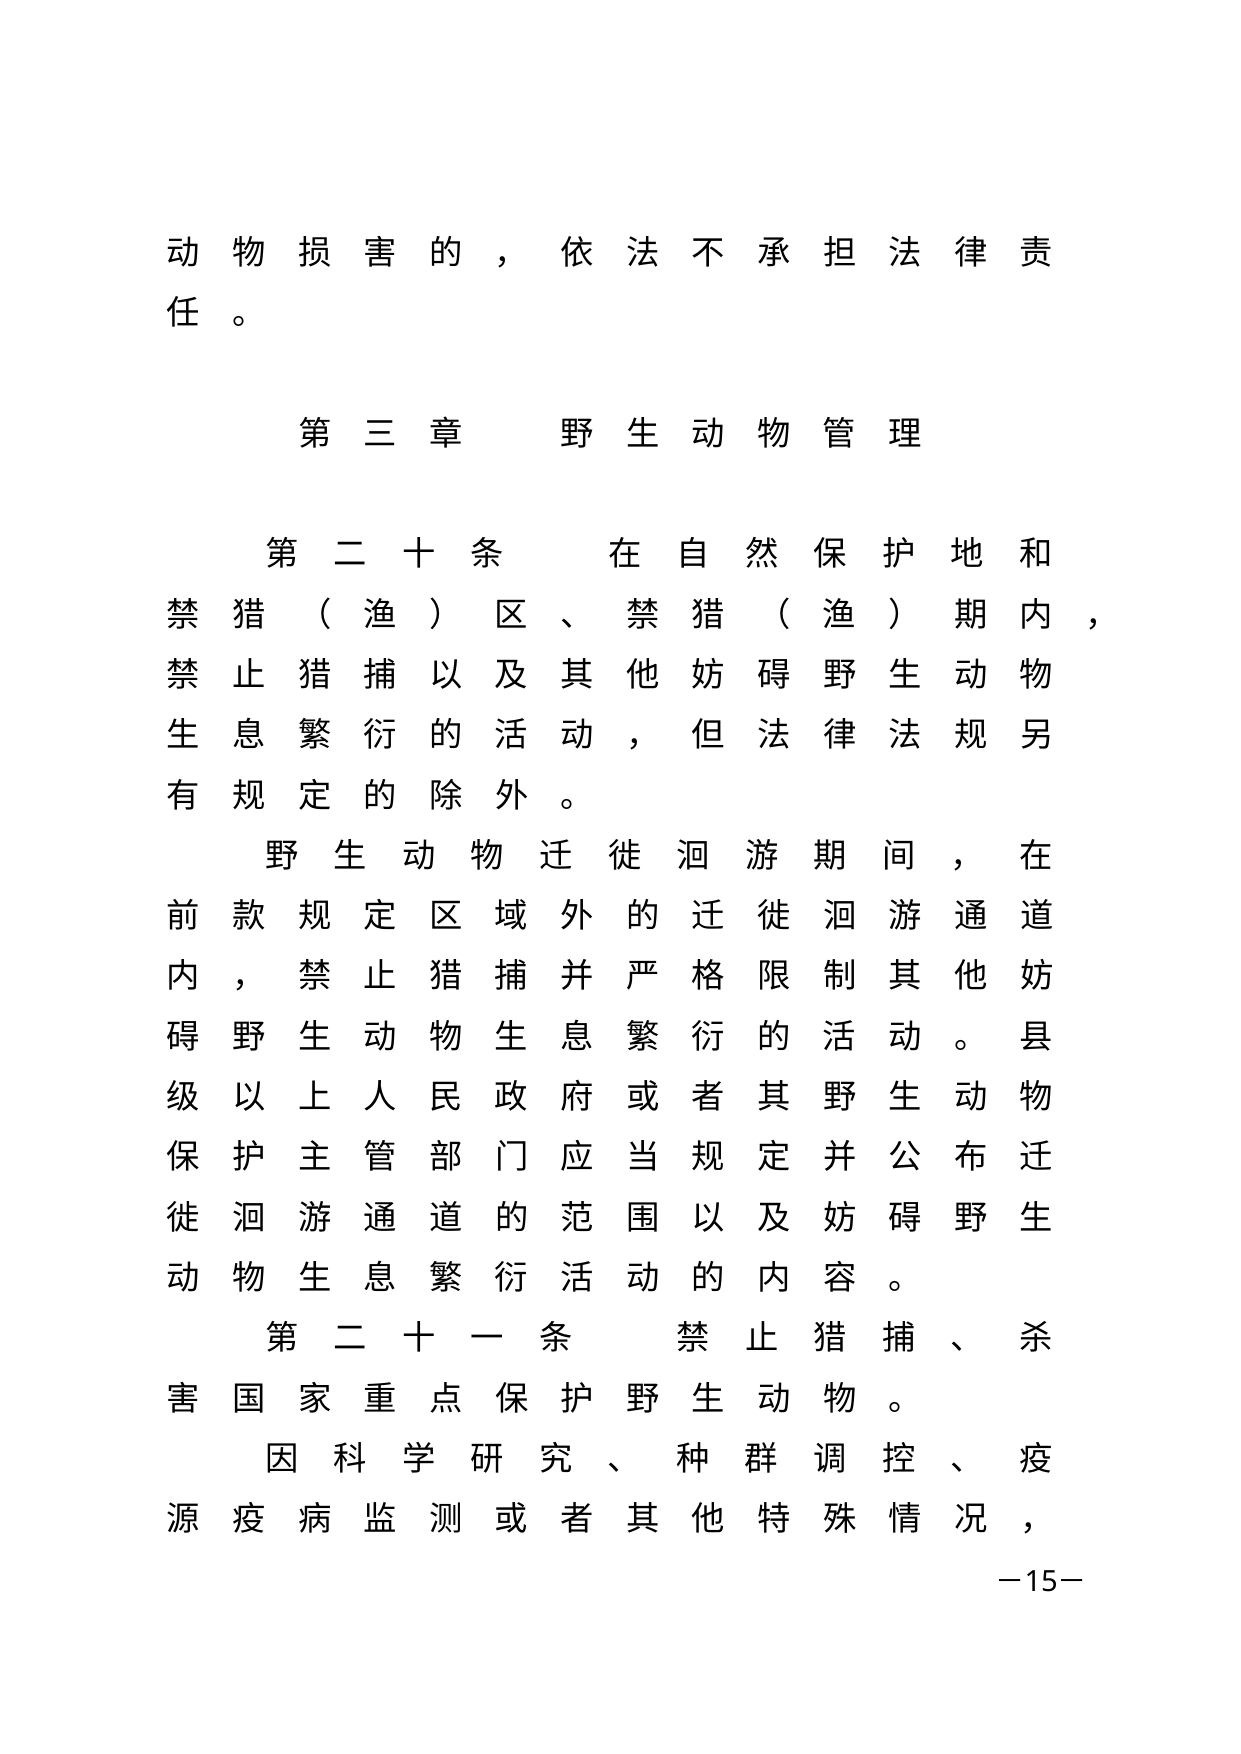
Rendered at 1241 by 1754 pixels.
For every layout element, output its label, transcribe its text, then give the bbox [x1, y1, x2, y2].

text 因科学研究、种群调控、疫源疫病监测或者其他特殊情况，需要猎捕国家一级保护野生动物的，应当向国务院野生动物保护主管部门申请特许猎捕证；需要猎捕国家二级保护野生动物的，应当向省、自治区、直辖市人民政府野生动物保护主管部门申请特许猎捕证。 [167, 1426, 1085, 1546]
text 在野生动物危及人身安全的紧急情况下，采取措施造成野生动物损害的，依法不承担法律责任。 [167, 219, 1085, 340]
text 第二十条 在自然保护地和禁猎（渔）区、禁猎（渔）期内，禁止猎捕以及其他妨碍野生动物生息繁衍的活动，但法律法规另有规定的除外。 [167, 521, 1085, 823]
text 野生动物迁徙洄游期间，在前款规定区域外的迁徙洄游通道内，禁止猎捕并严格限制其他妨碍野生动物生息繁衍的活动。县级以上人民政府或者其野生动物保护主管部门应当规定并公布迁徙洄游通道的范围以及妨碍野生动物生息繁衍活动的内容。 [167, 823, 1085, 1305]
text 第二十一条 禁止猎捕、杀害国家重点保护野生动物。 [167, 1305, 1085, 1426]
text 第三章 野生动物管理 [167, 400, 1085, 461]
